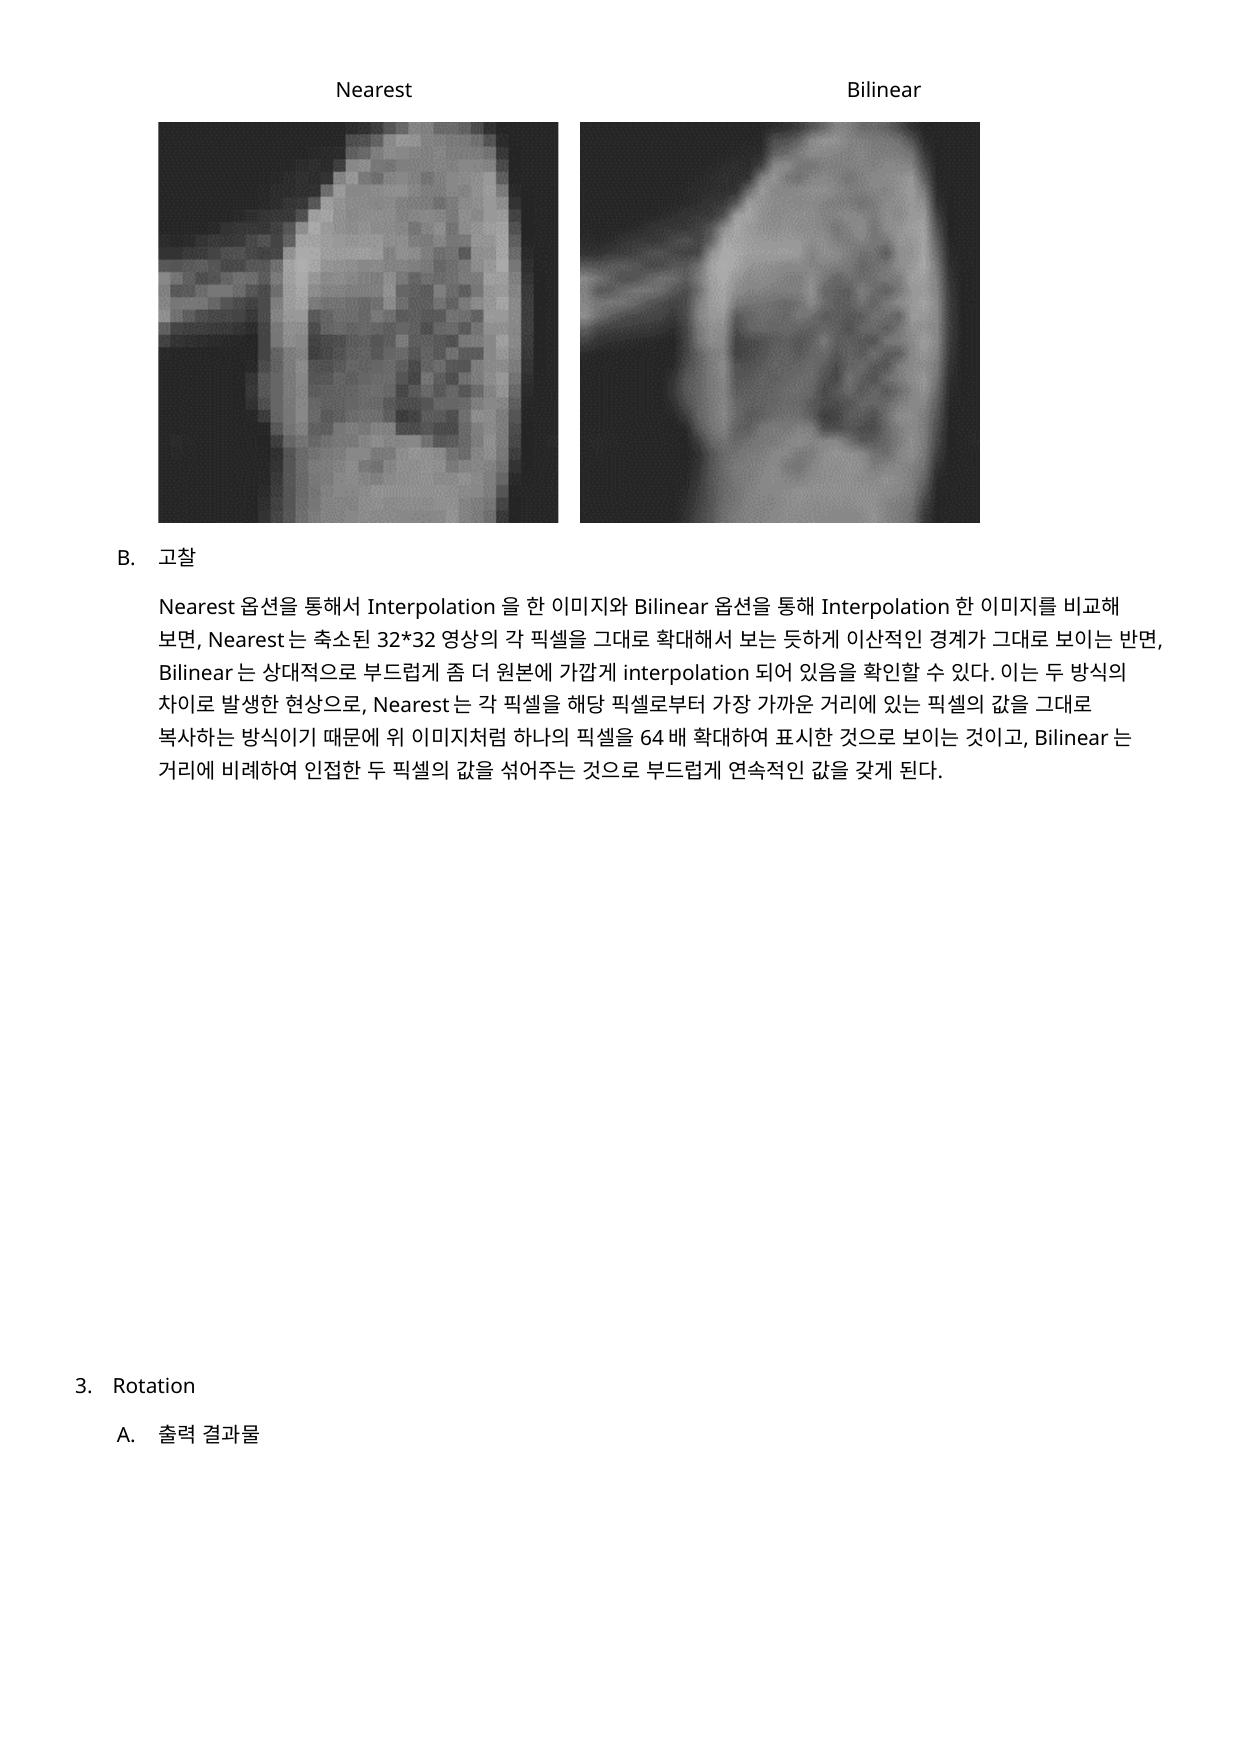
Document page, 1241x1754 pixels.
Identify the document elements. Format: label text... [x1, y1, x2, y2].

list Rotation [75, 1371, 1165, 1399]
list 출력 결과물 [117, 1418, 1165, 1448]
list 고찰 [117, 541, 1165, 571]
picture [580, 122, 980, 523]
list Nearest 옵션을 통해서 Interpolation 을 한 이미지와 Bilinear 옵션을 통해 Interpolation 한 이미지를 비교해 보면, Nearest는 축소된 32*32 영상의 각 픽셀을 그대로 확대해서 보는 듯하게 이산적인 경계가 그대로 보이는 반면, Bilinear는 상대적으로 부드럽게 좀 더 원본에 가깝게 interpolation 되어 있음을 확인할 수 있다. 이는 두 방식의 차이로 발생한 현상으로, Nearest는 각 픽셀을 해당 픽셀로부터 가장 가까운 거리에 있는 픽셀의 값을 그대로 복사하는 방식이기 때문에 위 이미지처럼 하나의 픽셀을 64배 확대하여 표시한 것으로 보이는 것이고, Bilinear는 거리에 비례하여 인접한 두 픽셀의 값을 섞어주는 것으로 부드럽게 연속적인 값을 갖게 된다. [158, 591, 1165, 784]
list Nearest Bilinear [242, 75, 1165, 103]
picture [158, 122, 559, 523]
